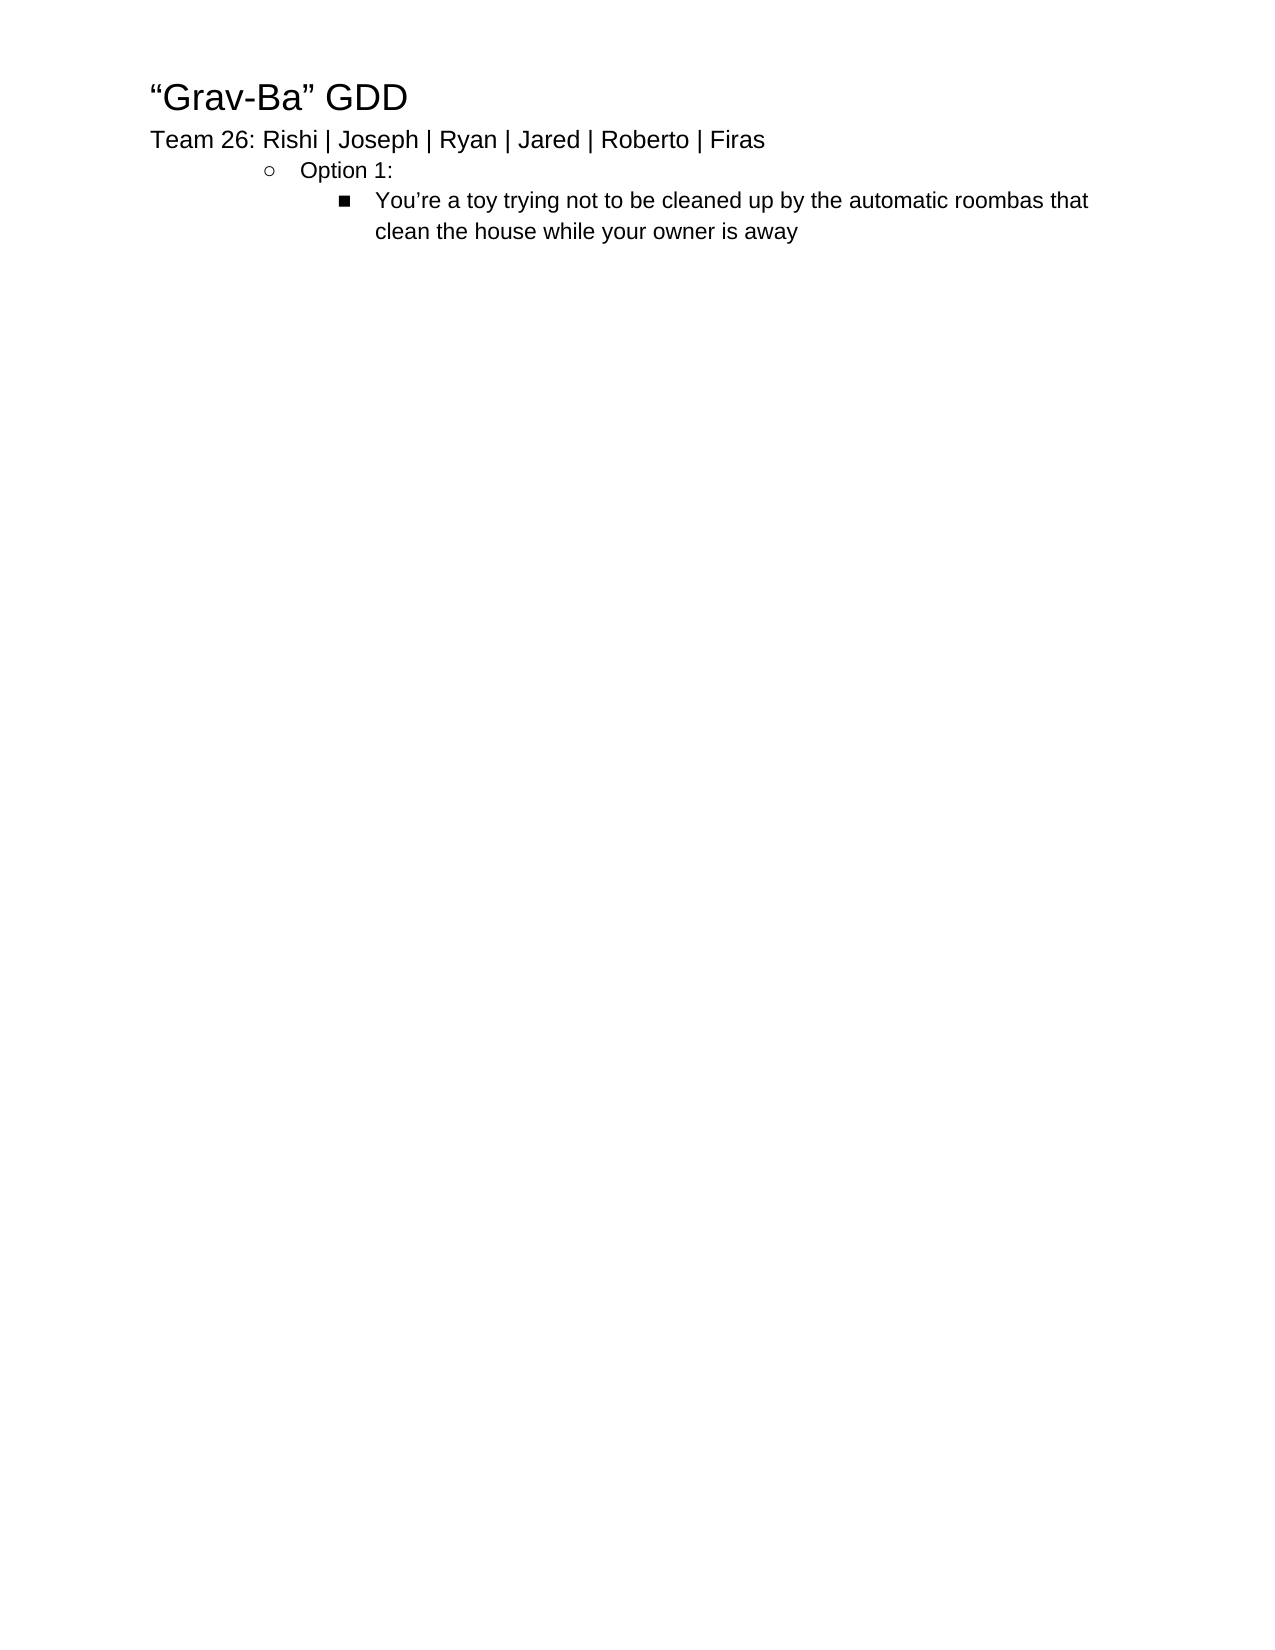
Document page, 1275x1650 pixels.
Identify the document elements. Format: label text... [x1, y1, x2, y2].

list You’re a toy trying not to be cleaned up by the automatic roombas that clean the house while your owner is away [337, 187, 1125, 244]
list Option 1: [262, 157, 1125, 183]
